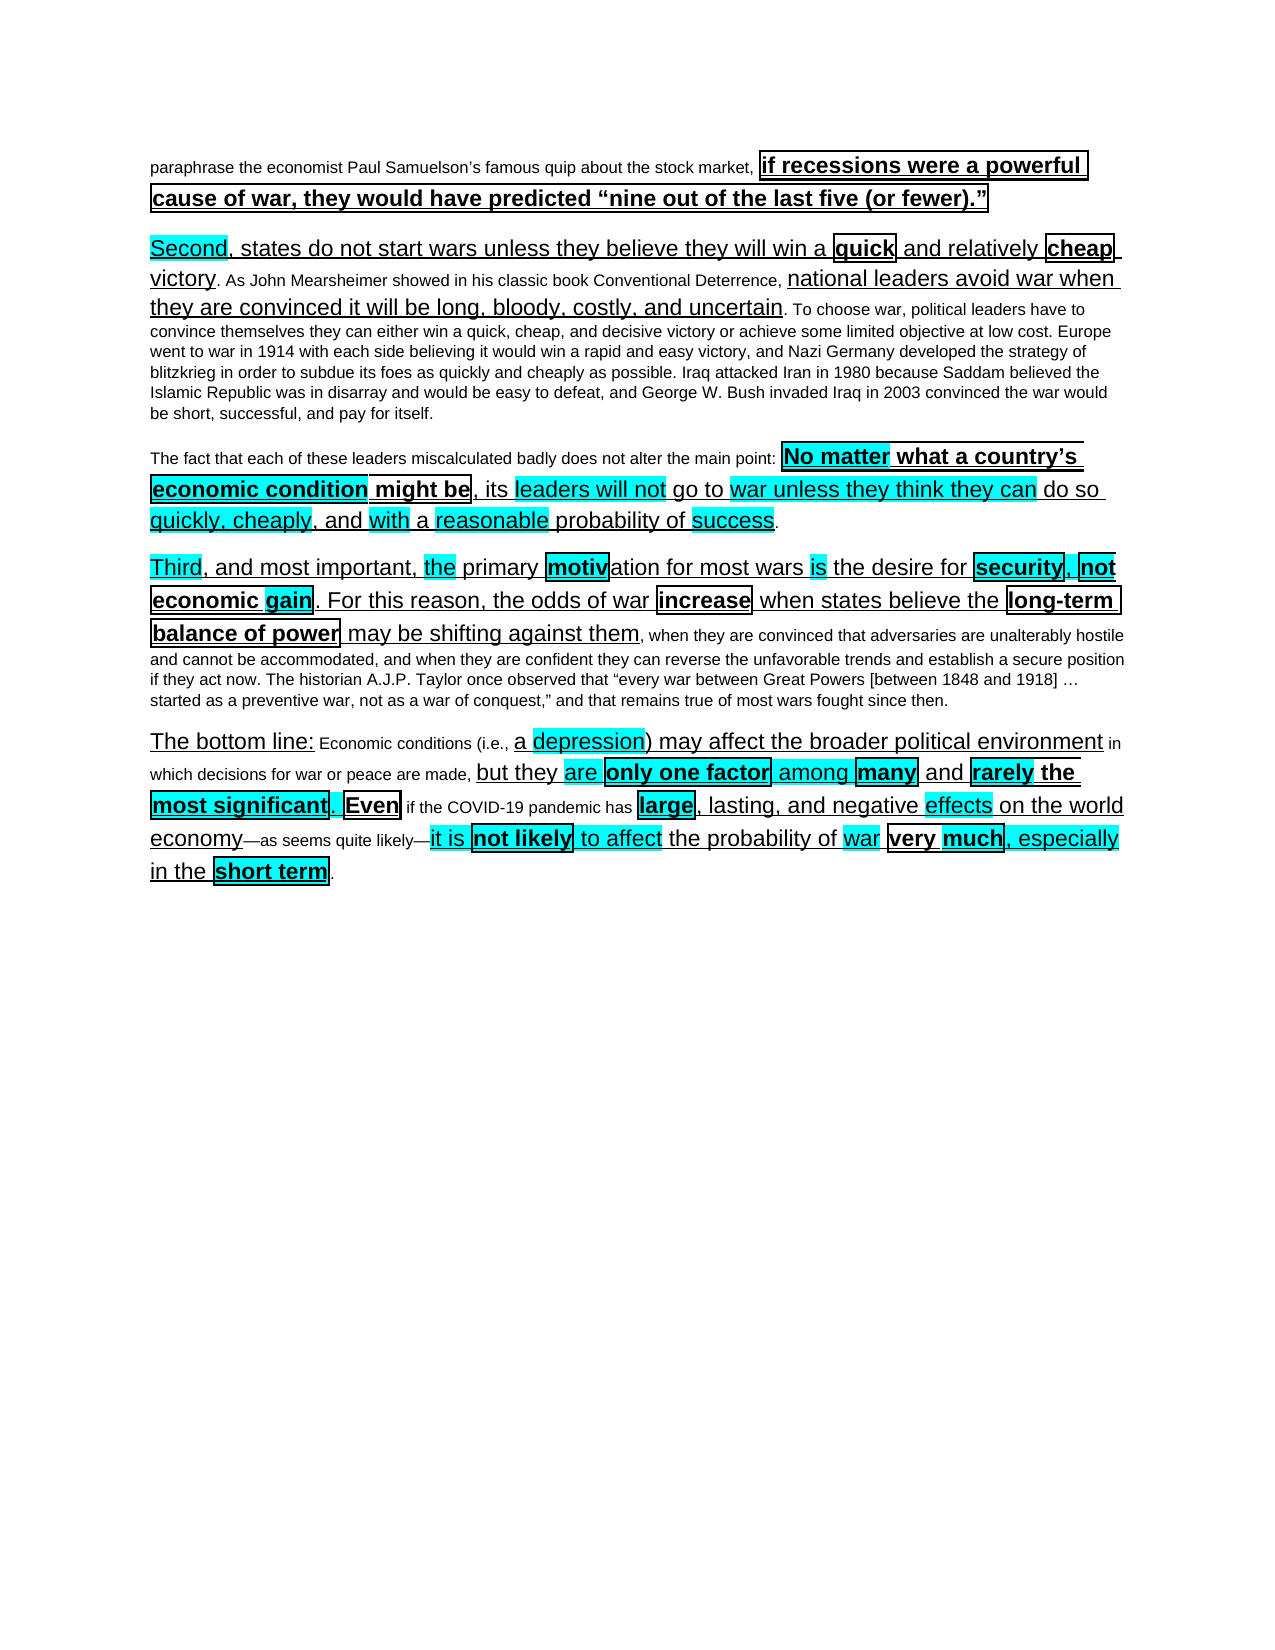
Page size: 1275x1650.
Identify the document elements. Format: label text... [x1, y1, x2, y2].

text Third, and most important, the primary motivation for most wars is the desire for security, not economic gain. For this reason, the odds of war increase when states believe the long-term balance of power may be shifting against them, when they are convinced that adversaries are unalterably hostile and cannot be accommodated, and when they are confident they can reverse the unfavorable trends and establish a secure position if they act now. The historian A.J.P. Taylor once observed that “every war between Great Powers [between 1848 and 1918] … started as a preventive war, not as a war of conquest,” and that remains true of most wars fought since then. [150, 552, 1125, 710]
text Second, states do not start wars unless they believe they will win a quick and relatively cheap victory. As John Mearsheimer showed in his classic book Conventional Deterrence, national leaders avoid war when they are convinced it will be long, bloody, costly, and uncertain. To choose war, political leaders have to convince themselves they can either win a quick, cheap, and decisive victory or achieve some limited objective at low cost. Europe went to war in 1914 with each side believing it would win a rapid and easy victory, and Nazi Germany developed the strategy of blitzkrieg in order to subdue its foes as quickly and cheaply as possible. Iraq attacked Iran in 1980 because Saddam believed the Islamic Republic was in disarray and would be easy to defeat, and George W. Bush invaded Iraq in 2003 convinced the war would be short, successful, and pay for itself. [150, 232, 1125, 423]
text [150, 150, 1125, 213]
text The bottom line: Economic conditions (i.e., a depression) may affect the broader political environment in which decisions for war or peace are made, but they are only one factor among many and rarely the most significant. Even if the COVID-19 pandemic has large, lasting, and negative effects on the world economy—as seems quite likely—it is not likely to affect the probability of war very much, especially in the short term. [150, 728, 1125, 886]
text The fact that each of these leaders miscalculated badly does not alter the main point: No matter what a country’s economic condition might be, its leaders will not go to war unless they think they can do so quickly, cheaply, and with a reasonable probability of success. [150, 441, 1125, 533]
